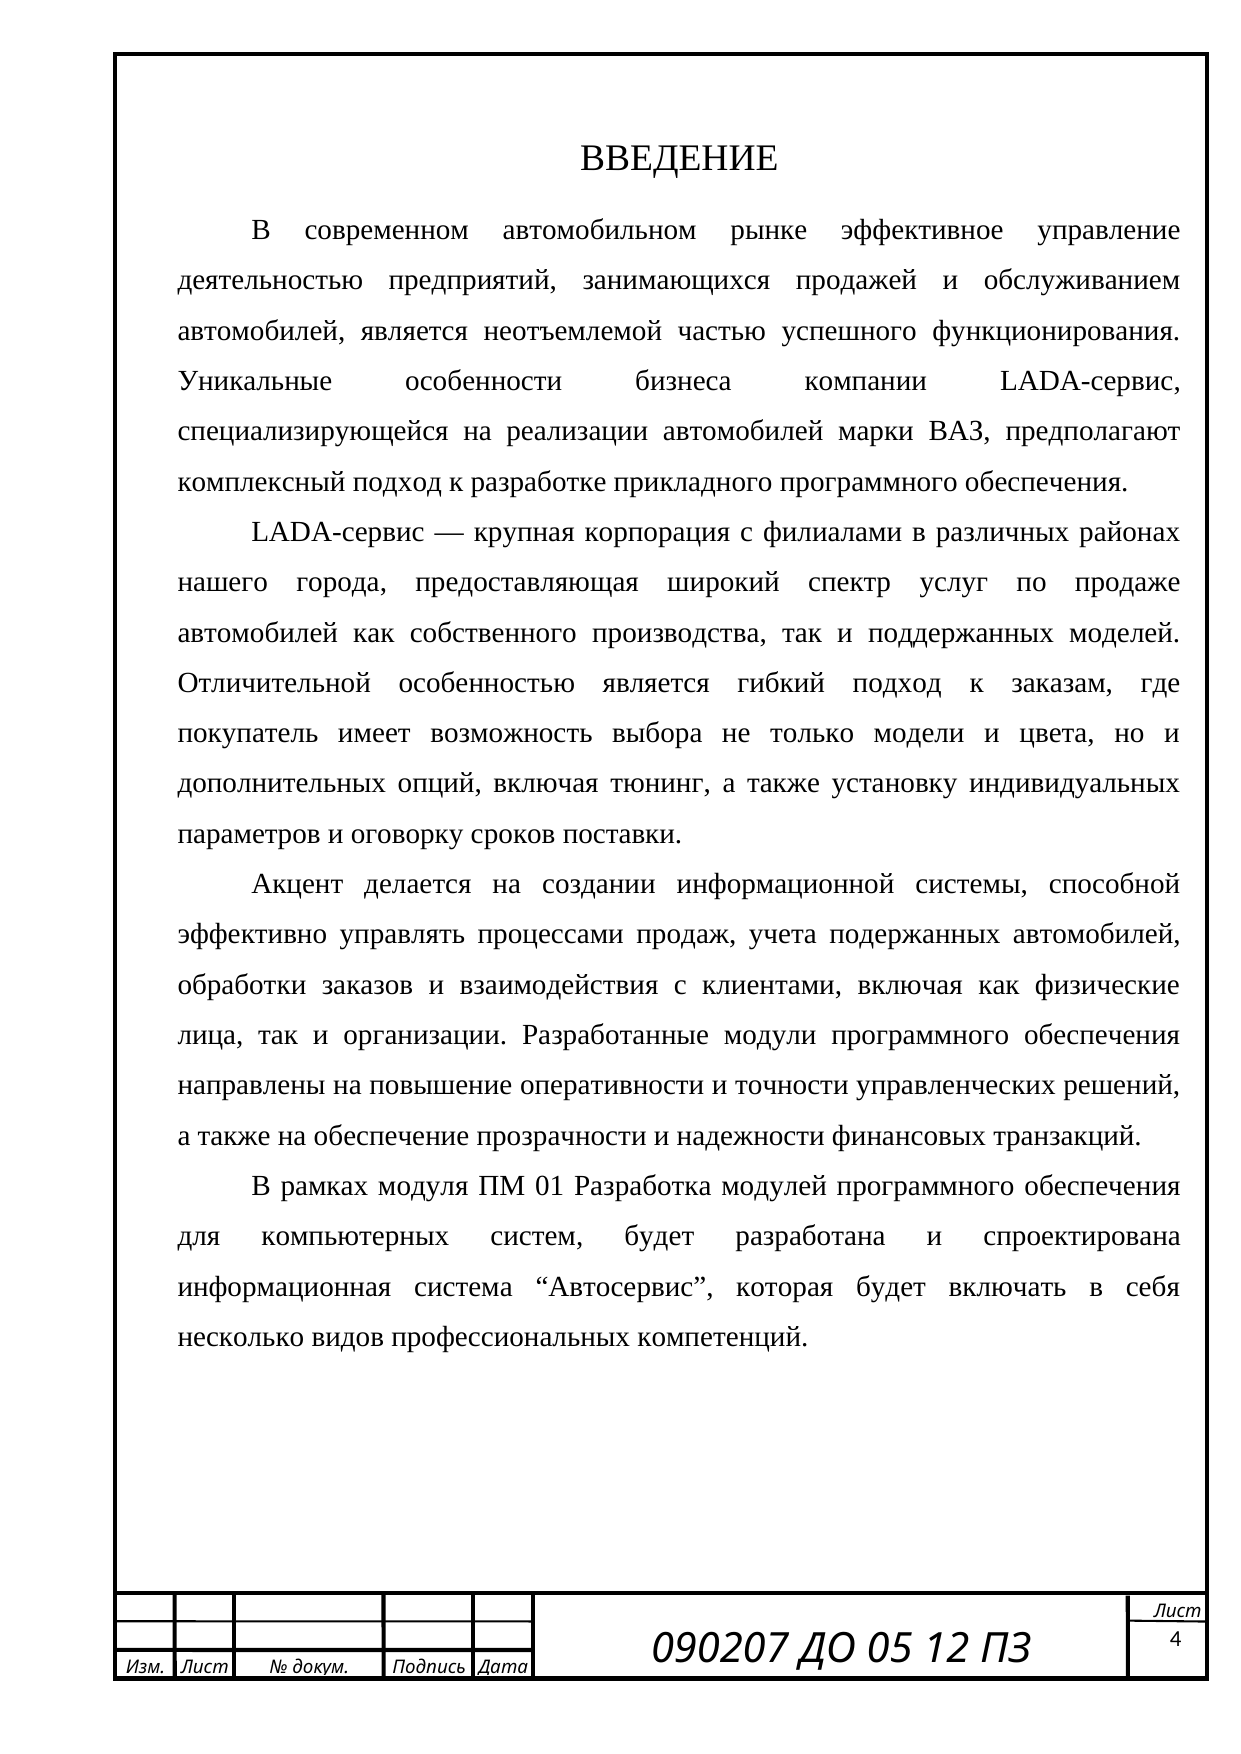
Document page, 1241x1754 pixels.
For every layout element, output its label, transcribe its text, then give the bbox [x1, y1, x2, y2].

list Акцент делается на создании информационной системы, способной эффективно управлять процессами продаж, учета подержанных автомобилей, обработки заказов и взаимодействия с клиентами, включая как физические лица, так и организации. Разработанные модули программного обеспечения направлены на повышение оперативности и точности управленческих решений, а также на обеспечение прозрачности и надежности финансовых транзакций. [177, 866, 1181, 1151]
list В рамках модуля ПМ 01 Разработка модулей программного обеспечения для компьютерных систем, будет разработана и спроектирована информационная система “Автосервис”, которая будет включать в себя несколько видов профессиональных компетенций. [177, 1168, 1181, 1353]
subtitle ВВЕДЕНИЕ [177, 135, 1181, 178]
list LADA-сервис — крупная корпорация с филиалами в различных районах нашего города, предоставляющая широкий спектр услуг по продаже автомобилей как собственного производства, так и поддержанных моделей. Отличительной особенностью является гибкий подход к заказам, где покупатель имеет возможность выбора не только модели и цвета, но и дополнительных опций, включая тюнинг, а также установку индивидуальных параметров и оговорку сроков поставки. [177, 514, 1181, 849]
list В современном автомобильном рынке эффективное управление деятельностью предприятий, занимающихся продажей и обслуживанием автомобилей, является неотъемлемой частью успешного функционирования. Уникальные особенности бизнеса компании LADA-сервис, специализирующейся на реализации автомобилей марки ВАЗ, предполагают комплексный подход к разработке прикладного программного обеспечения. [177, 212, 1181, 497]
